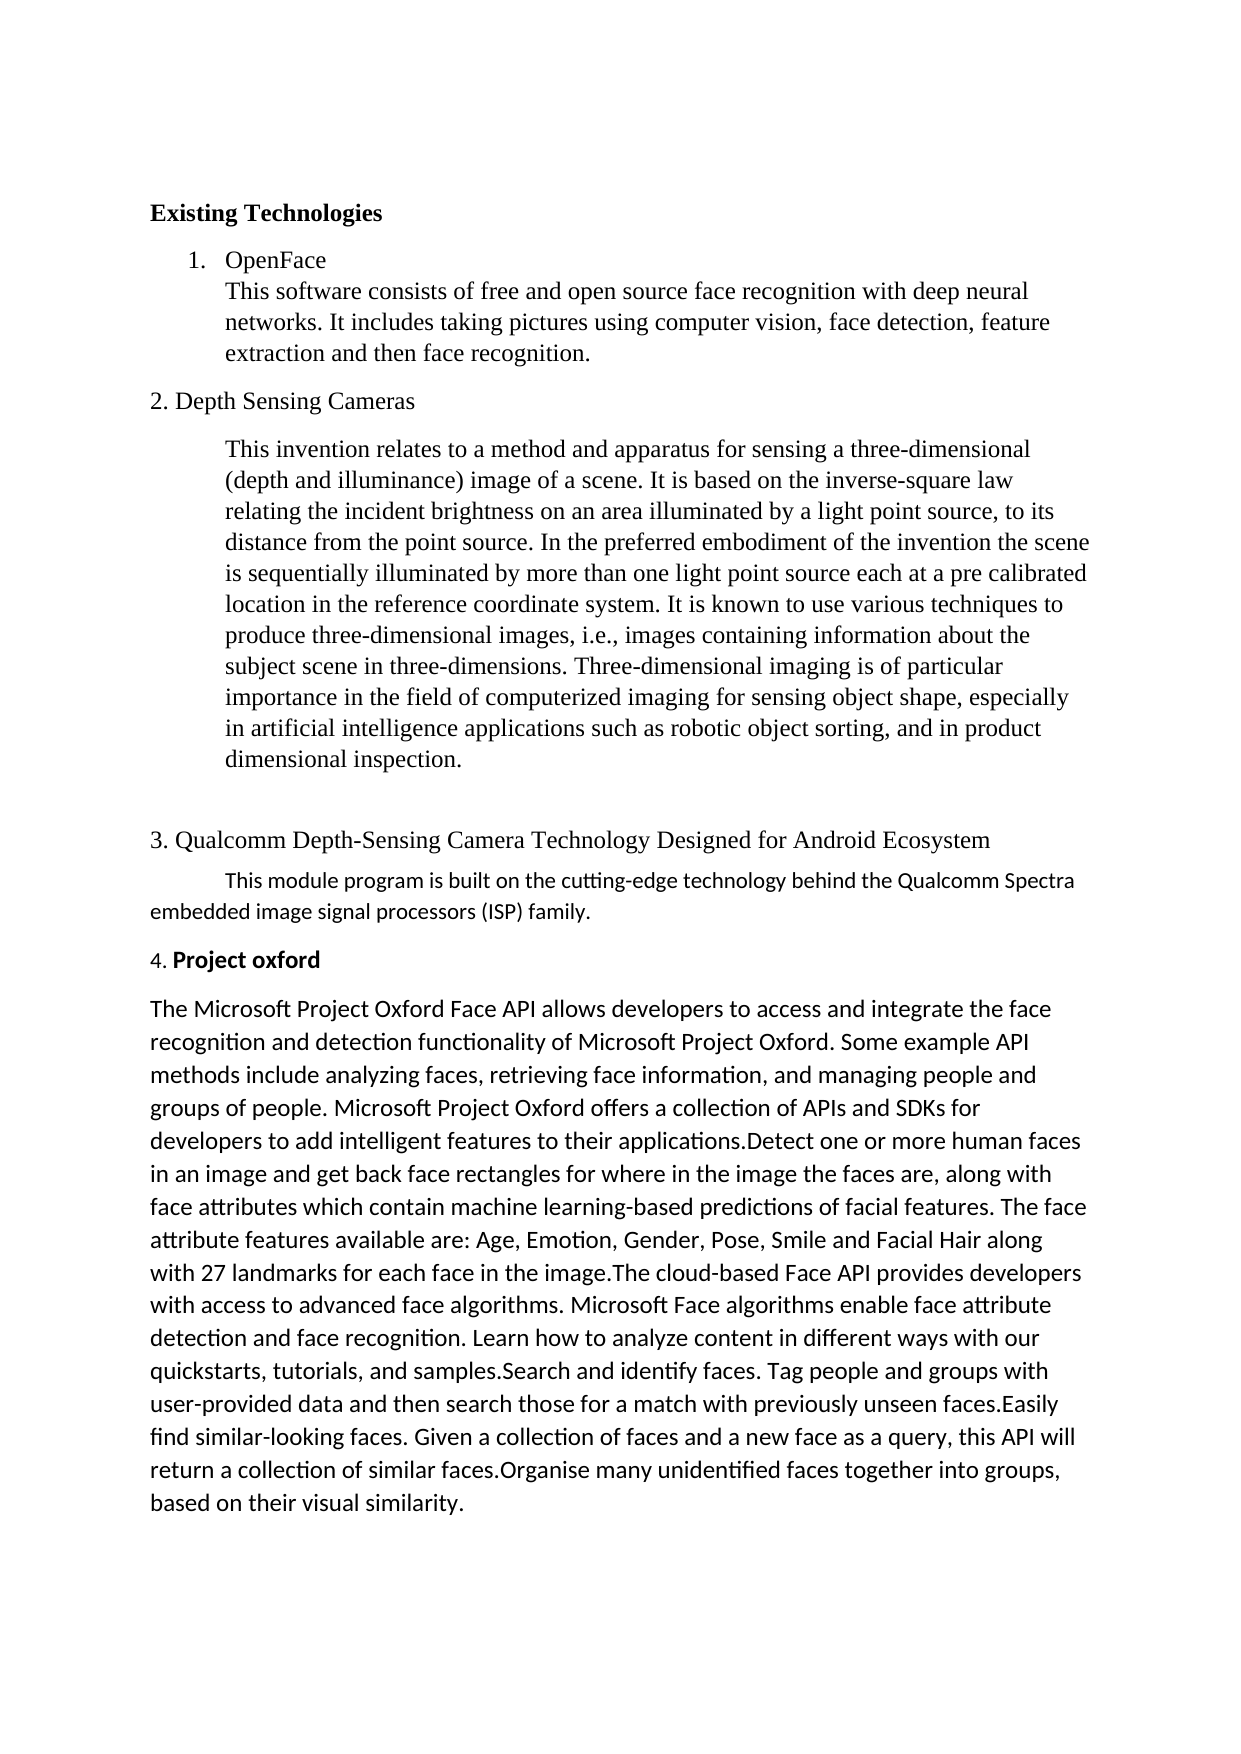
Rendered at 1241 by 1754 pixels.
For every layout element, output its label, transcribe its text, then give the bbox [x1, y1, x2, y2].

subtitle 3. Qualcomm Depth-Sensing Camera Technology Designed for Android Ecosystem [150, 825, 1090, 854]
text Existing Technologies [150, 198, 1090, 226]
text This module program is built on the cutting-edge technology behind the Qualcomm Spectra embedded image signal processors (ISP) family. [150, 867, 1090, 925]
text This software consists of free and open source face recognition with deep neural networks. It includes taking pictures using computer vision, face detection, feature extraction and then face recognition. [225, 276, 1090, 367]
text This invention relates to a method and apparatus for sensing a three-dimensional (depth and illuminance) image of a scene. It is based on the inverse-square law relating the incident brightness on an area illuminated by a light point source, to its distance from the point source. In the preferred embodiment of the invention the scene is sequentially illuminated by more than one light point source each at a pre calibrated location in the reference coordinate system. It is known to use various techniques to produce three-dimensional images, i.e., images containing information about the subject scene in three-dimensions. Three-dimensional imaging is of particular importance in the field of computerized imaging for sensing object shape, especially in artificial intelligence applications such as robotic object sorting, and in product dimensional inspection. [225, 434, 1090, 773]
text 2. Depth Sensing Cameras [150, 386, 1090, 415]
list OpenFace [187, 245, 1090, 274]
text The Microsoft Project Oxford Face API allows developers to access and integrate the face recognition and detection functionality of Microsoft Project Oxford. Some example API methods include analyzing faces, retrieving face information, and managing people and groups of people. Microsoft Project Oxford offers a collection of APIs and SDKs for developers to add intelligent features to their applications.Detect one or more human faces in an image and get back face rectangles for where in the image the faces are, along with face attributes which contain machine learning-based predictions of facial features. The face attribute features available are: Age, Emotion, Gender, Pose, Smile and Facial Hair along with 27 landmarks for each face in the image.The cloud-based Face API provides developers with access to advanced face algorithms. Microsoft Face algorithms enable face attribute detection and face recognition. Learn how to analyze content in different ways with our quickstarts, tutorials, and samples.Search and identify faces. Tag people and groups with user-provided data and then search those for a match with previously unseen faces.Easily find similar-looking faces. Given a collection of faces and a new face as a query, this API will return a collection of similar faces.Organise many unidentified faces together into groups, based on their visual similarity. [150, 993, 1090, 1518]
text 4. Project oxford [150, 944, 1090, 974]
